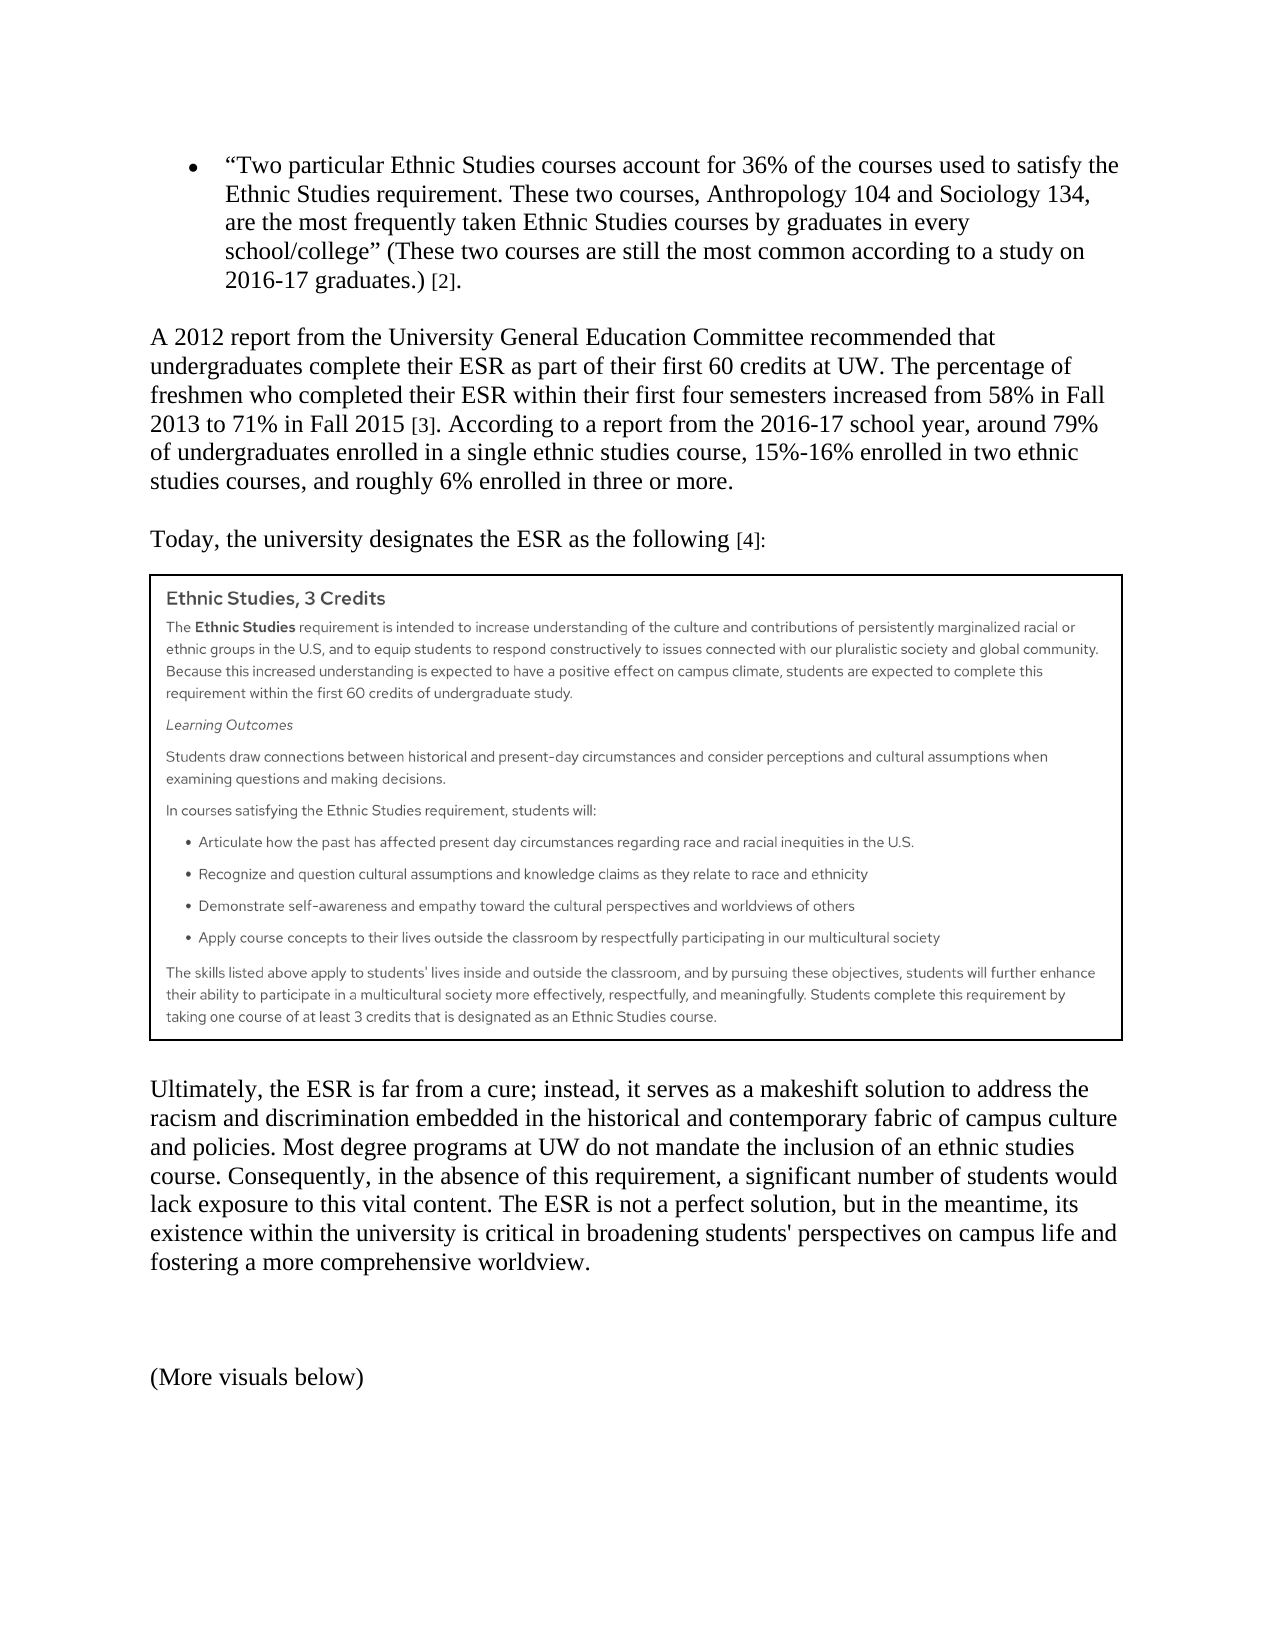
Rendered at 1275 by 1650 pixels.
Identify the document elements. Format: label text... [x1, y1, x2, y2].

text (More visuals below) [150, 1362, 1125, 1391]
list “Two particular Ethnic Studies courses account for 36% of the courses used to satisfy the Ethnic Studies requirement. These two courses, Anthropology 104 and Sociology 134, are the most frequently taken Ethnic Studies courses by graduates in every school/college” (These two courses are still the most common according to a study on 2016-17 graduates.) [2]. [187, 150, 1125, 294]
text A 2012 report from the University General Education Committee recommended that undergraduates complete their ESR as part of their first 60 credits at UW. The percentage of freshmen who completed their ESR within their first four semesters increased from 58% in Fall 2013 to 71% in Fall 2015 [3]. According to a report from the 2016-17 school year, around 79% of undergraduates enrolled in a single ethnic studies course, 15%-16% enrolled in two ethnic studies courses, and roughly 6% enrolled in three or more. [150, 322, 1125, 495]
text Ultimately, the ESR is far from a cure; instead, it serves as a makeshift solution to address the racism and discrimination embedded in the historical and contemporary fabric of campus culture and policies. Most degree programs at UW do not mandate the inclusion of an ethnic studies course. Consequently, in the absence of this requirement, a significant number of students would lack exposure to this vital content. The ESR is not a perfect solution, but in the meantime, its existence within the university is critical in broadening students' perspectives on campus life and fostering a more comprehensive worldview. [150, 1074, 1125, 1276]
picture [151, 576, 1121, 1039]
text Today, the university designates the ESR as the following [4]: [150, 524, 1125, 552]
